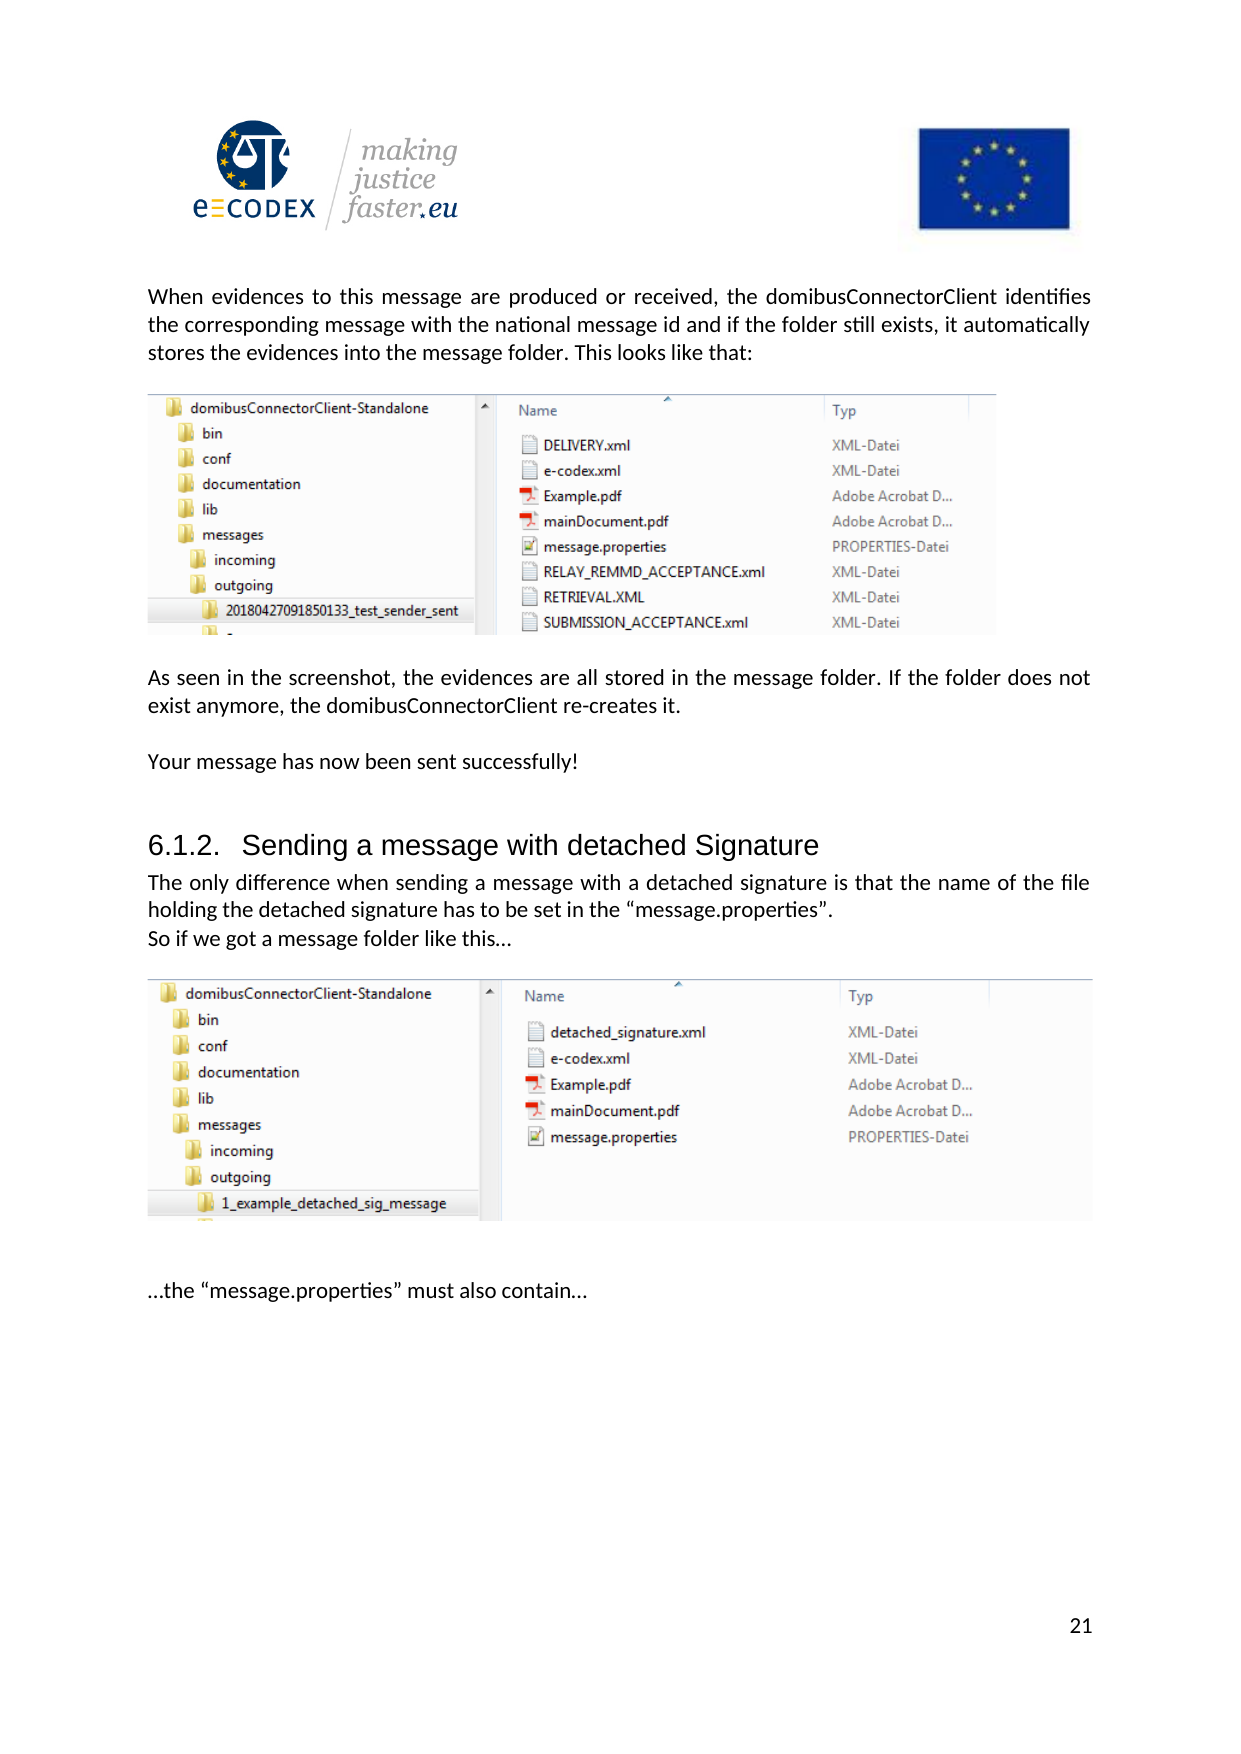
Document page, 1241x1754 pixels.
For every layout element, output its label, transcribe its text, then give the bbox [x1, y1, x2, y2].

subtitle Sending a message with detached Signature [148, 828, 1092, 861]
picture [147, 394, 997, 635]
text So if we got a message folder like this… [148, 924, 1092, 952]
text The only difference when sending a message with a detached signature is that the name of the file holding the detached signature has to be set in the “message.properties”. [148, 868, 1092, 924]
picture [897, 98, 1093, 277]
text Your message has now been sent successfully! [148, 747, 1092, 775]
picture [147, 979, 1093, 1221]
text When evidences to this message are produced or received, the domibusConnectorClient identifies the corresponding message with the national message id and if the folder still exists, it automatically stores the evidences into the message folder. This looks like that: [148, 282, 1092, 367]
text As seen in the screenshot, the evidences are all stored in the message folder. If the folder does not exist anymore, the domibusConnectorClient re-creates it. [148, 663, 1092, 719]
picture [147, 73, 503, 277]
text …the “message.properties” must also contain… [148, 1276, 1092, 1304]
